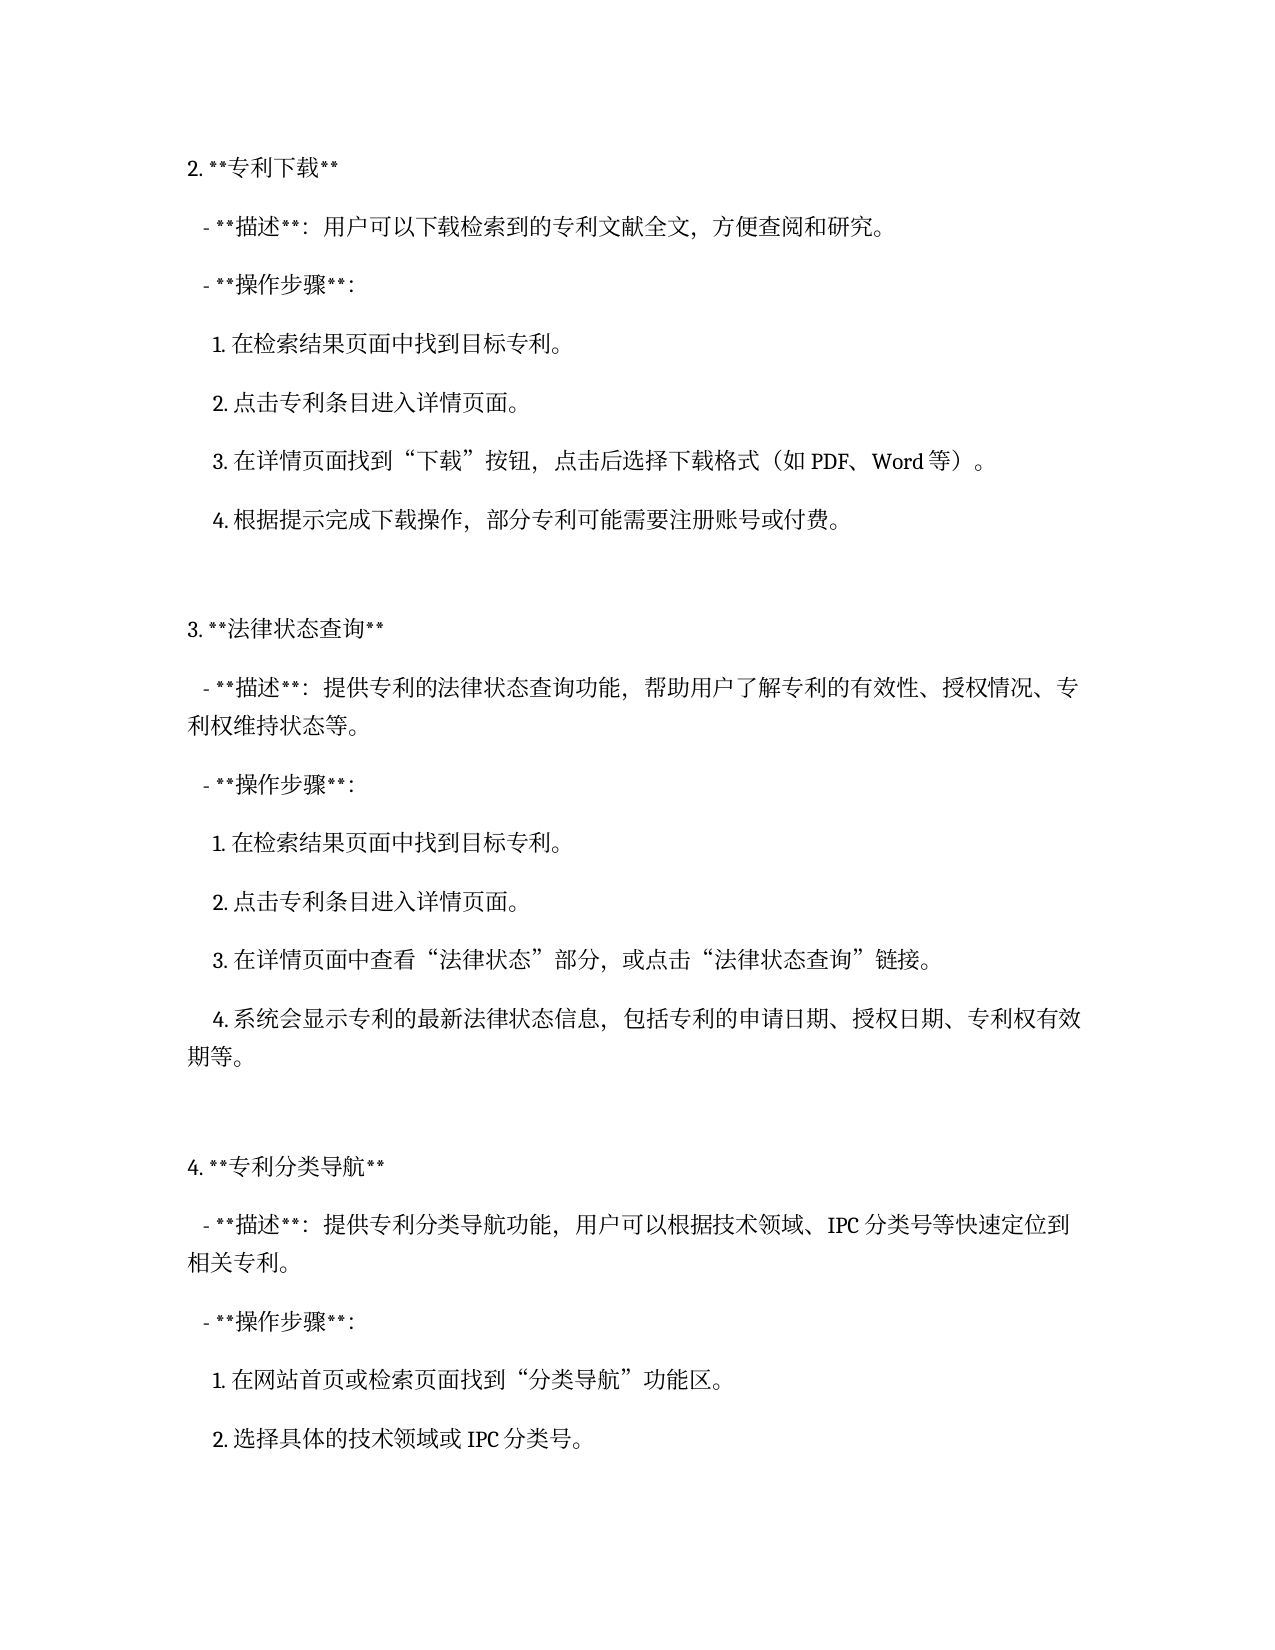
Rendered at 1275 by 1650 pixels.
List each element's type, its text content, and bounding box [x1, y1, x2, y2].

text 1. 在检索结果页面中找到目标专利。 [187, 825, 1087, 858]
text 2. 选择具体的技术领域或IPC分类号。 [187, 1421, 1087, 1454]
text - **描述**：提供专利分类导航功能，用户可以根据技术领域、IPC分类号等快速定位到相关专利。 [187, 1207, 1087, 1278]
text - **描述**：提供专利的法律状态查询功能，帮助用户了解专利的有效性、授权情况、专利权维持状态等。 [187, 670, 1087, 741]
text 1. 在检索结果页面中找到目标专利。 [187, 326, 1087, 359]
text - **操作步骤**： [187, 267, 1087, 300]
text 4. 系统会显示专利的最新法律状态信息，包括专利的申请日期、授权日期、专利权有效期等。 [187, 1001, 1087, 1072]
text - **操作步骤**： [187, 767, 1087, 799]
text 2. 点击专利条目进入详情页面。 [187, 384, 1087, 417]
text 2. 点击专利条目进入详情页面。 [187, 884, 1087, 917]
text 3. 在详情页面中查看“法律状态”部分，或点击“法律状态查询”链接。 [187, 943, 1087, 976]
text 4. **专利分类导航** [187, 1149, 1087, 1182]
text 4. 根据提示完成下载操作，部分专利可能需要注册账号或付费。 [187, 502, 1087, 535]
text - **描述**：用户可以下载检索到的专利文献全文，方便查阅和研究。 [187, 209, 1087, 242]
text - **操作步骤**： [187, 1304, 1087, 1337]
text 1. 在网站首页或检索页面找到“分类导航”功能区。 [187, 1362, 1087, 1395]
text 2. **专利下载** [187, 150, 1087, 183]
text 3. 在详情页面找到“下载”按钮，点击后选择下载格式（如PDF、Word等）。 [187, 443, 1087, 476]
text 3. **法律状态查询** [187, 612, 1087, 644]
